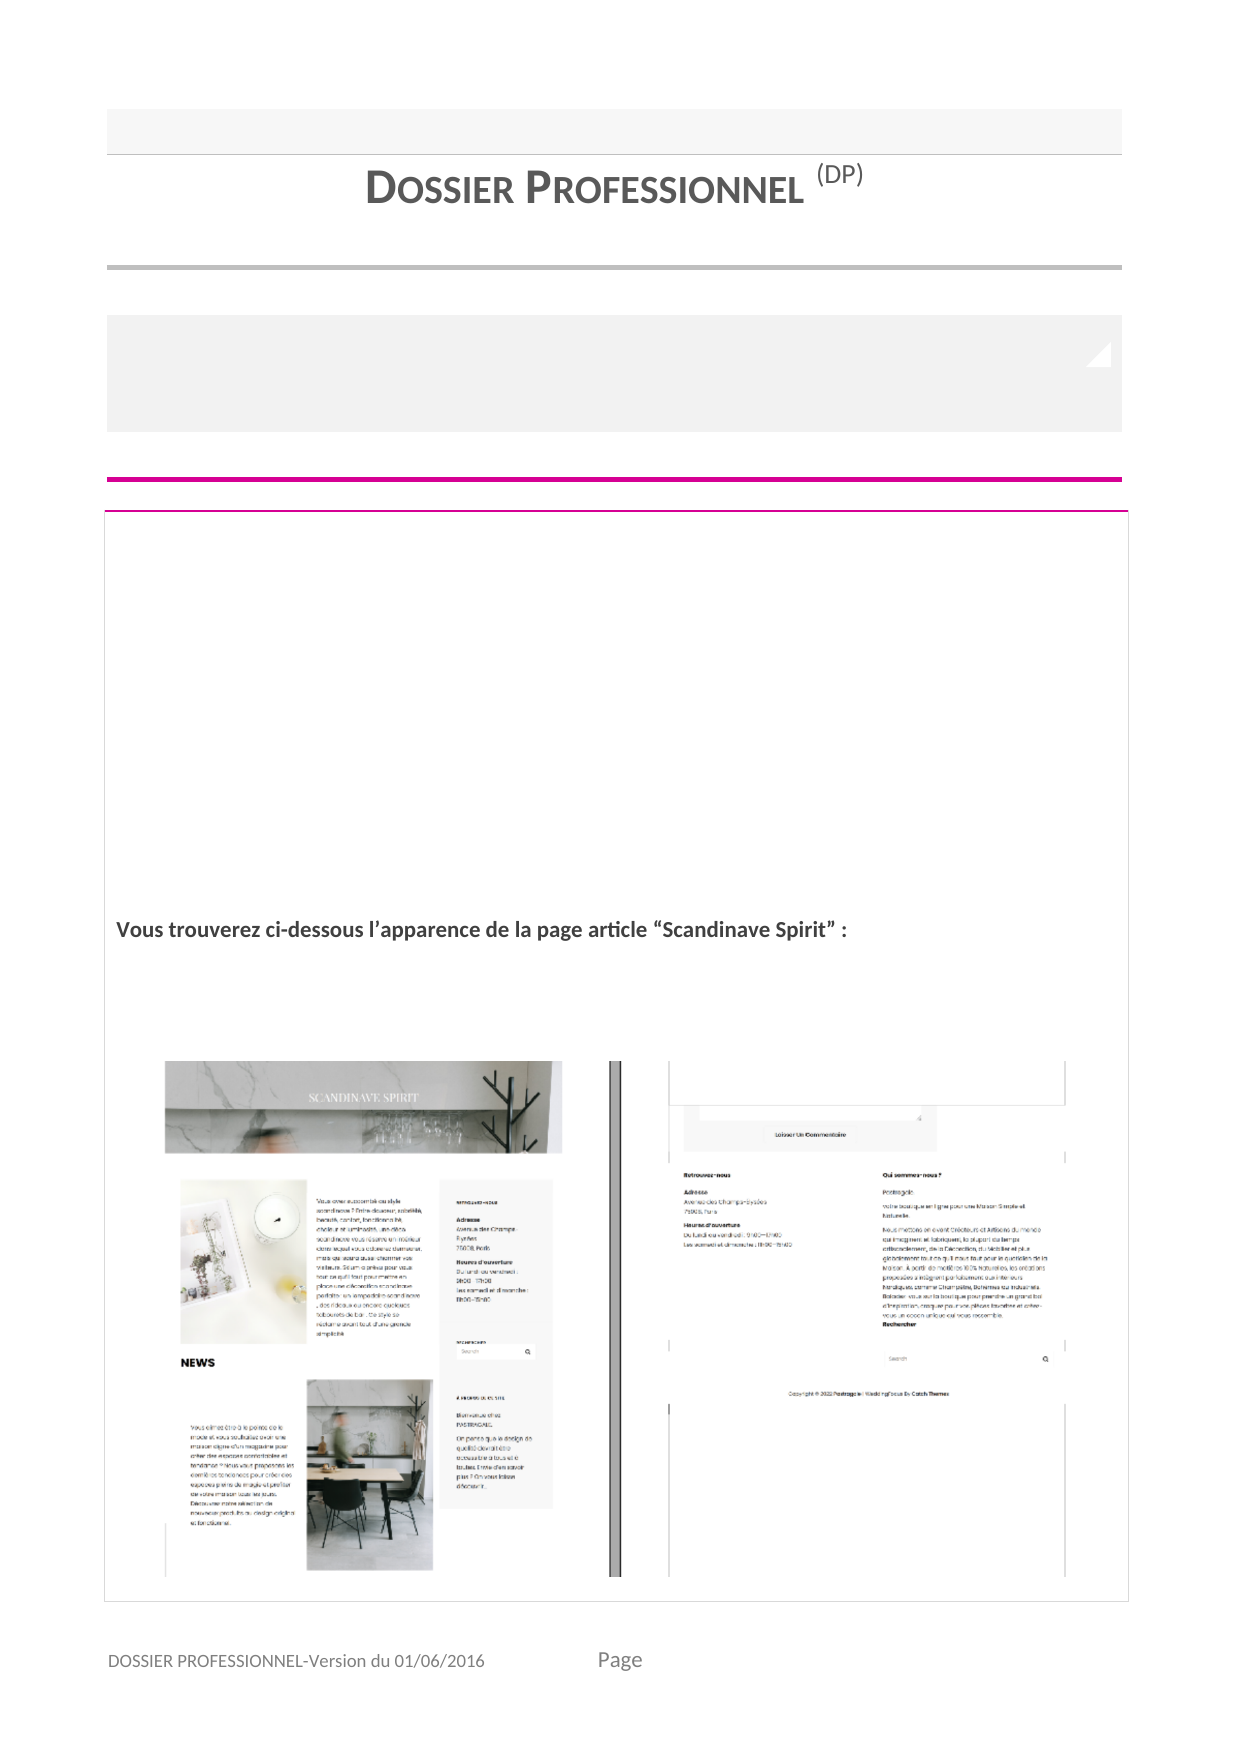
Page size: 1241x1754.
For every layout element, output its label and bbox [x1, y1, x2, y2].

table_cell [105, 512, 1128, 1601]
picture [144, 1061, 1089, 1577]
